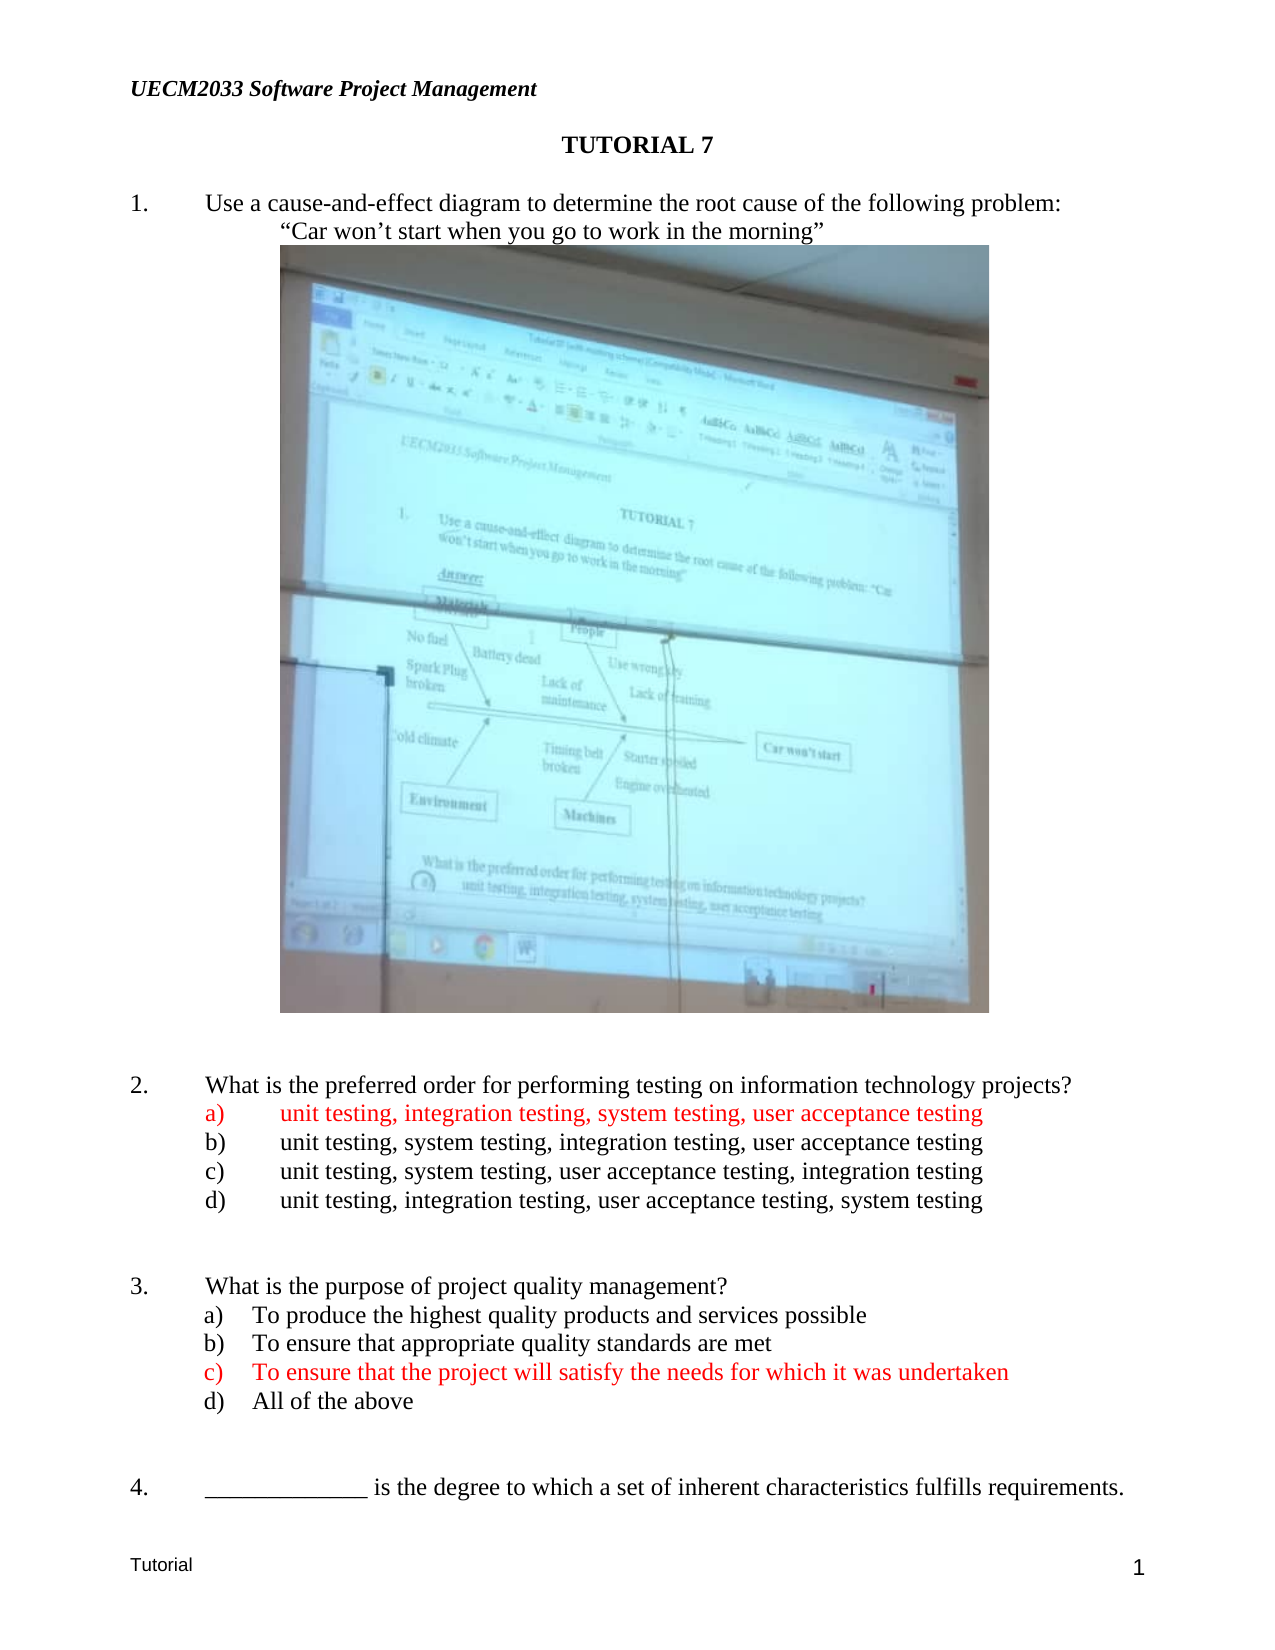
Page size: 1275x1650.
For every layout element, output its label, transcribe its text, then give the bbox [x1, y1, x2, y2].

list All of the above [204, 1386, 1145, 1415]
list Use a cause-and-effect diagram to determine the root cause of the following problem: [130, 188, 1145, 216]
list To ensure that the project will satisfy the needs for which it was undertaken [204, 1357, 1145, 1386]
list unit testing, system testing, user acceptance testing, integration testing [205, 1156, 1145, 1185]
list unit testing, integration testing, system testing, user acceptance testing [205, 1098, 1145, 1127]
list _____________ is the degree to which a set of inherent characteristics fulfills requirements. [130, 1472, 1145, 1501]
picture [280, 245, 990, 1013]
list What is the preferred order for performing testing on information technology projects? [130, 1070, 1145, 1098]
list To produce the highest quality products and services possible [204, 1300, 1145, 1328]
list “Car won’t start when you go to work in the morning” [205, 216, 1145, 245]
list To ensure that appropriate quality standards are met [204, 1328, 1145, 1357]
list What is the purpose of project quality management? [130, 1271, 1145, 1300]
list unit testing, integration testing, user acceptance testing, system testing [205, 1185, 1145, 1213]
list unit testing, system testing, integration testing, user acceptance testing [205, 1127, 1145, 1156]
text TUTORIAL 7 [130, 130, 1145, 159]
